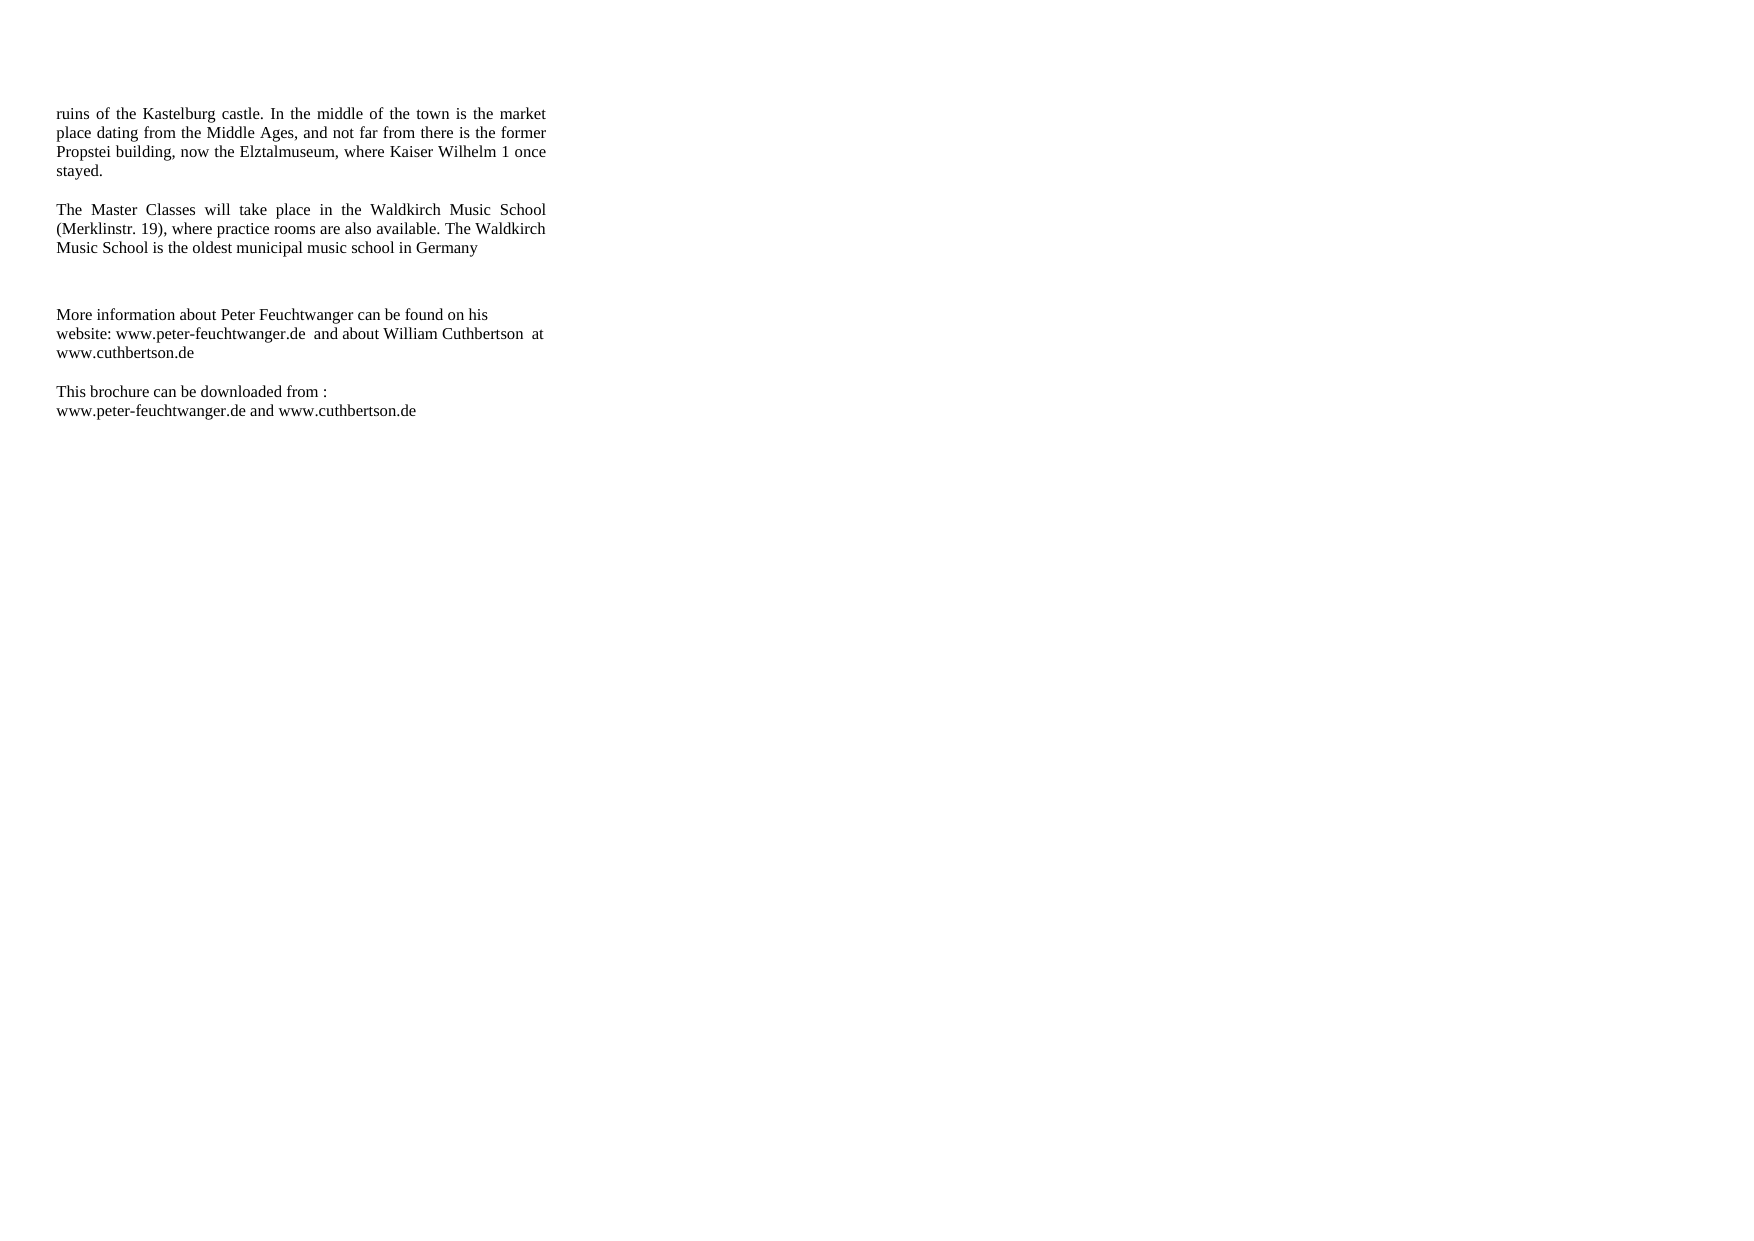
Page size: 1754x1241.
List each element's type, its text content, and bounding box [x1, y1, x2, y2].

text More information about Peter Feuchtwanger can be found on his website: www.peter-feuchtwanger.de and about William Cuthbertson at www.cuthbertson.de [56, 305, 547, 362]
text This brochure can be downloaded from : [56, 382, 547, 401]
text The Master Classes will take place in the Waldkirch Music School (Merklinstr. 19), where practice rooms are also available. The Waldkirch Music School is the oldest municipal music school in Germany [56, 199, 547, 257]
text www.peter-feuchtwanger.de and www.cuthbertson.de [56, 401, 547, 420]
